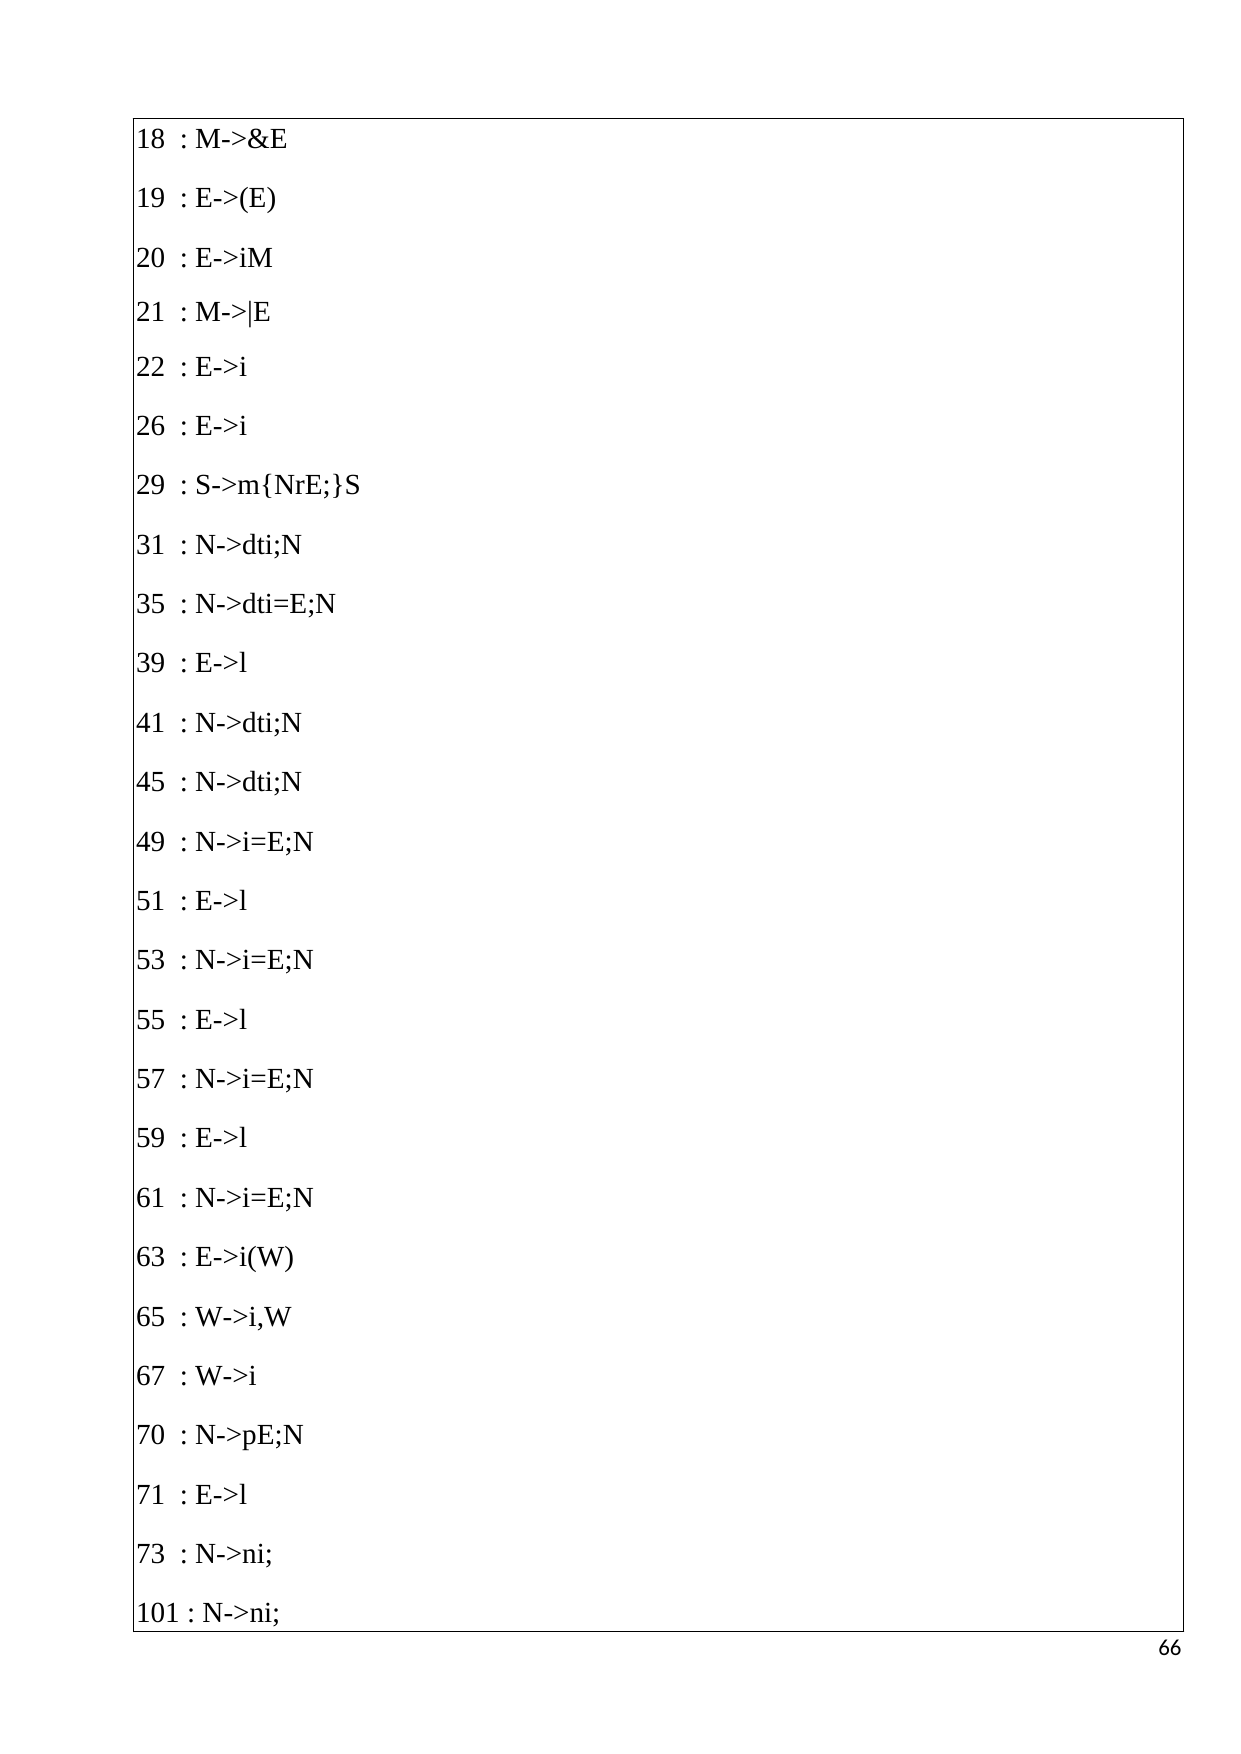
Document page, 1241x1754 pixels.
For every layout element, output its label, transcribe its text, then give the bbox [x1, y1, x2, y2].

text 71 : E->l [134, 1474, 1183, 1510]
text 57 : N->i=E;N [134, 1058, 1183, 1095]
text 65 : W->i,W [134, 1296, 1183, 1332]
text 26 : E->i [134, 405, 1183, 442]
text 59 : E->l [134, 1117, 1183, 1154]
text 55 : E->l [134, 999, 1183, 1035]
text 49 : N->i=E;N [134, 821, 1183, 857]
text 41 : N->dti;N [134, 702, 1183, 738]
text 63 : E->i(W) [134, 1236, 1183, 1273]
text 45 : N->dti;N [134, 761, 1183, 798]
text 70 : N->pE;N [134, 1414, 1183, 1451]
text 101 : N->ni; [134, 1592, 1183, 1631]
text 73 : N->ni; [134, 1533, 1183, 1570]
text 21 : M->|E [134, 291, 1183, 328]
text 51 : E->l [134, 880, 1183, 917]
text 29 : S->m{NrE;}S [134, 464, 1183, 501]
text 67 : W->i [134, 1355, 1183, 1392]
text 20 : E->iM [134, 237, 1183, 273]
text 18 : M->&E [134, 119, 1183, 155]
text 31 : N->dti;N [134, 524, 1183, 560]
text 19 : E->(E) [134, 177, 1183, 214]
text 35 : N->dti=E;N [134, 583, 1183, 620]
text 22 : E->i [134, 346, 1183, 382]
text 53 : N->i=E;N [134, 939, 1183, 976]
text 61 : N->i=E;N [134, 1177, 1183, 1213]
text 39 : E->l [134, 642, 1183, 679]
